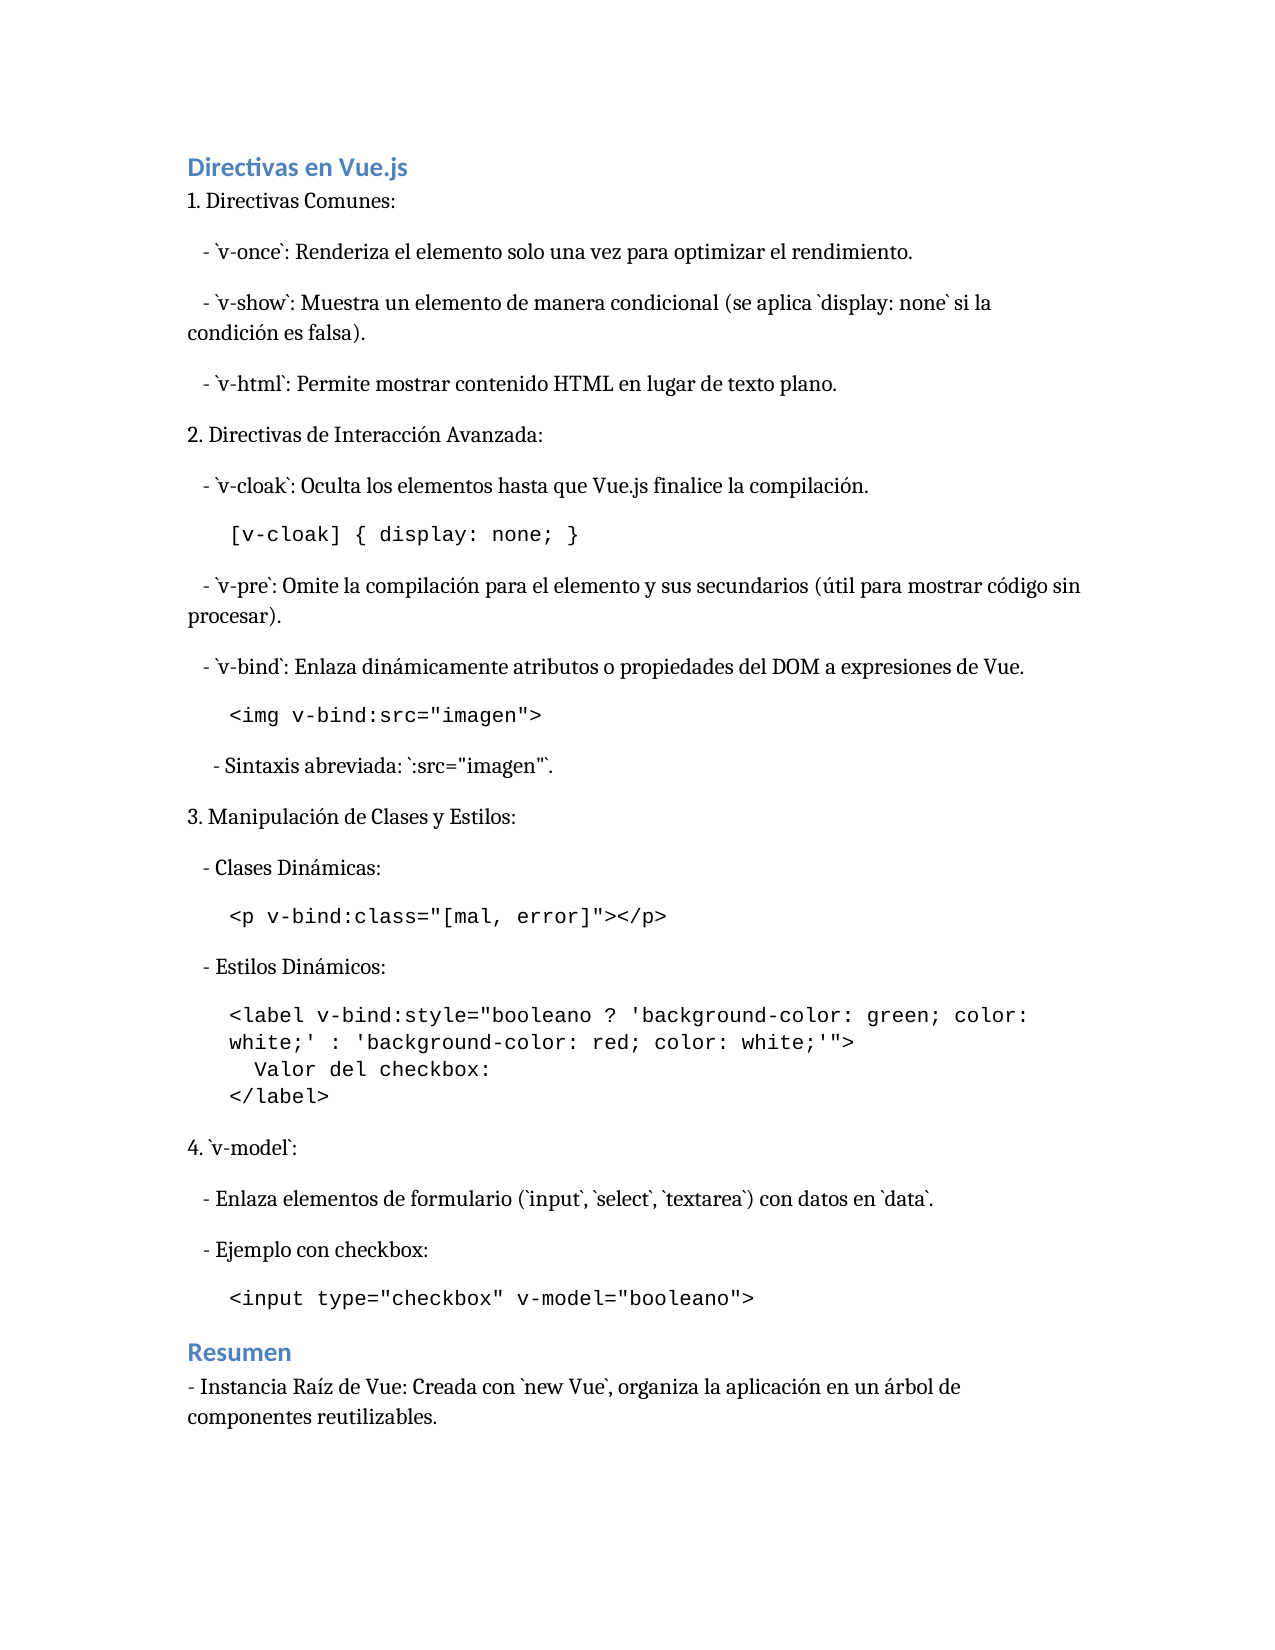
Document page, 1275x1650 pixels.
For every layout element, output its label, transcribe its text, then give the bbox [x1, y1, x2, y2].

text <p v-bind:class="[mal, error]"></p> [229, 906, 1087, 929]
text 3. Manipulación de Clases y Estilos: [187, 804, 1087, 830]
text - Sintaxis abreviada: `:src="imagen"`. [187, 753, 1087, 779]
text - Ejemplo con checkbox: [187, 1237, 1087, 1263]
text - `v-show`: Muestra un elemento de manera condicional (se aplica `display: none` si la condición es falsa). [187, 290, 1087, 347]
text <img v-bind:src="imagen"> [229, 705, 1087, 728]
text - `v-pre`: Omite la compilación para el elemento y sus secundarios (útil para mostrar código sin procesar). [187, 572, 1087, 629]
text - `v-html`: Permite mostrar contenido HTML en lugar de texto plano. [187, 371, 1087, 398]
text [v-cloak] { display: none; } [229, 524, 1087, 548]
text - `v-cloak`: Oculta los elementos hasta que Vue.js finalice la compilación. [187, 473, 1087, 500]
text <input type="checkbox" v-model="booleano"> [229, 1288, 1087, 1311]
text - Estilos Dinámicos: [187, 954, 1087, 980]
text - `v-once`: Renderiza el elemento solo una vez para optimizar el rendimiento. [187, 239, 1087, 265]
subtitle Resumen [187, 1336, 1087, 1369]
text - Instancia Raíz de Vue: Creada con `new Vue`, organiza la aplicación en un árbol de componentes reutilizables. [187, 1373, 1087, 1430]
subtitle Directivas en Vue.js [187, 150, 1087, 183]
text - Clases Dinámicas: [187, 855, 1087, 881]
text 4. `v-model`: [187, 1134, 1087, 1161]
text 2. Directivas de Interacción Avanzada: [187, 422, 1087, 449]
text - `v-bind`: Enlaza dinámicamente atributos o propiedades del DOM a expresiones de Vue. [187, 654, 1087, 680]
text 1. Directivas Comunes: [187, 188, 1087, 214]
text - Enlaza elementos de formulario (`input`, `select`, `textarea`) con datos en `data`. [187, 1186, 1087, 1212]
text <label v-bind:style="booleano ? 'background-color: green; color: white;' : 'background-color: red; color: white;'"> Valor del checkbox: </label> [229, 1005, 1087, 1110]
